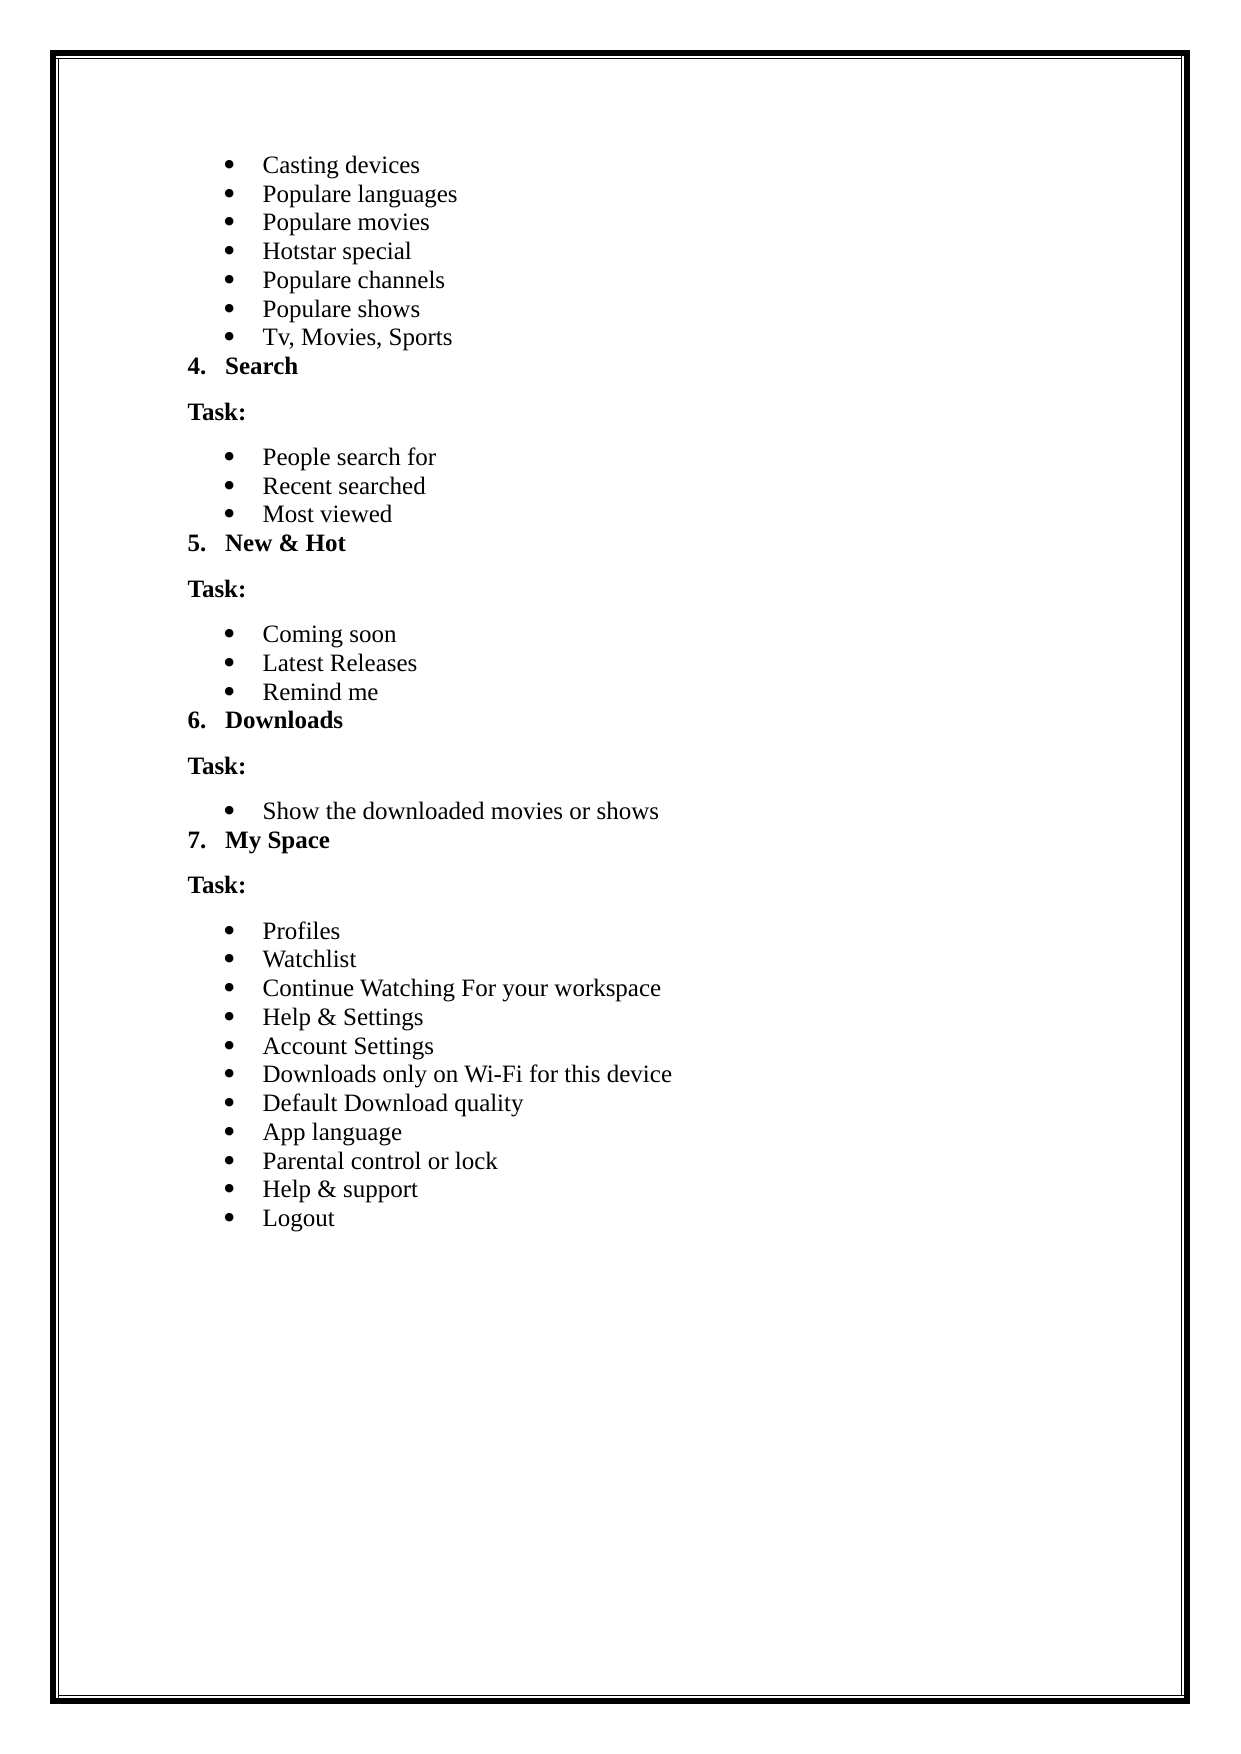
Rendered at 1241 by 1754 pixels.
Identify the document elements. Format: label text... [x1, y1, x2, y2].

text Task: [187, 751, 1090, 779]
list Populare languages [225, 179, 1090, 207]
list Populare channels [225, 265, 1090, 294]
list Hotstar special [225, 236, 1090, 265]
list Coming soon [225, 619, 1090, 648]
text Task: [187, 397, 1090, 425]
list Help & Settings [225, 1002, 1090, 1031]
list App language [225, 1117, 1090, 1146]
list Downloads [187, 705, 1090, 734]
text Task: [187, 870, 1090, 899]
list Downloads only on Wi-Fi for this device [225, 1059, 1090, 1088]
list People search for [225, 442, 1090, 471]
list Default Download quality [225, 1088, 1090, 1117]
list Search [187, 351, 1090, 380]
list Profiles [225, 916, 1090, 944]
list Continue Watching For your workspace [225, 973, 1090, 1002]
list New & Hot [187, 528, 1090, 557]
text Task: [187, 574, 1090, 602]
list My Space [187, 825, 1090, 854]
list Watchlist [225, 944, 1090, 973]
list Logout [225, 1203, 1090, 1232]
list Show the downloaded movies or shows [225, 796, 1090, 825]
list Casting devices [225, 150, 1090, 179]
list Recent searched [225, 471, 1090, 499]
list Remind me [225, 677, 1090, 705]
list Help & support [225, 1174, 1090, 1203]
list Latest Releases [225, 648, 1090, 677]
list Populare shows [225, 294, 1090, 322]
list Populare movies [225, 207, 1090, 236]
list Most viewed [225, 499, 1090, 528]
list Parental control or lock [225, 1146, 1090, 1174]
list Account Settings [225, 1031, 1090, 1059]
list Tv, Movies, Sports [225, 322, 1090, 351]
